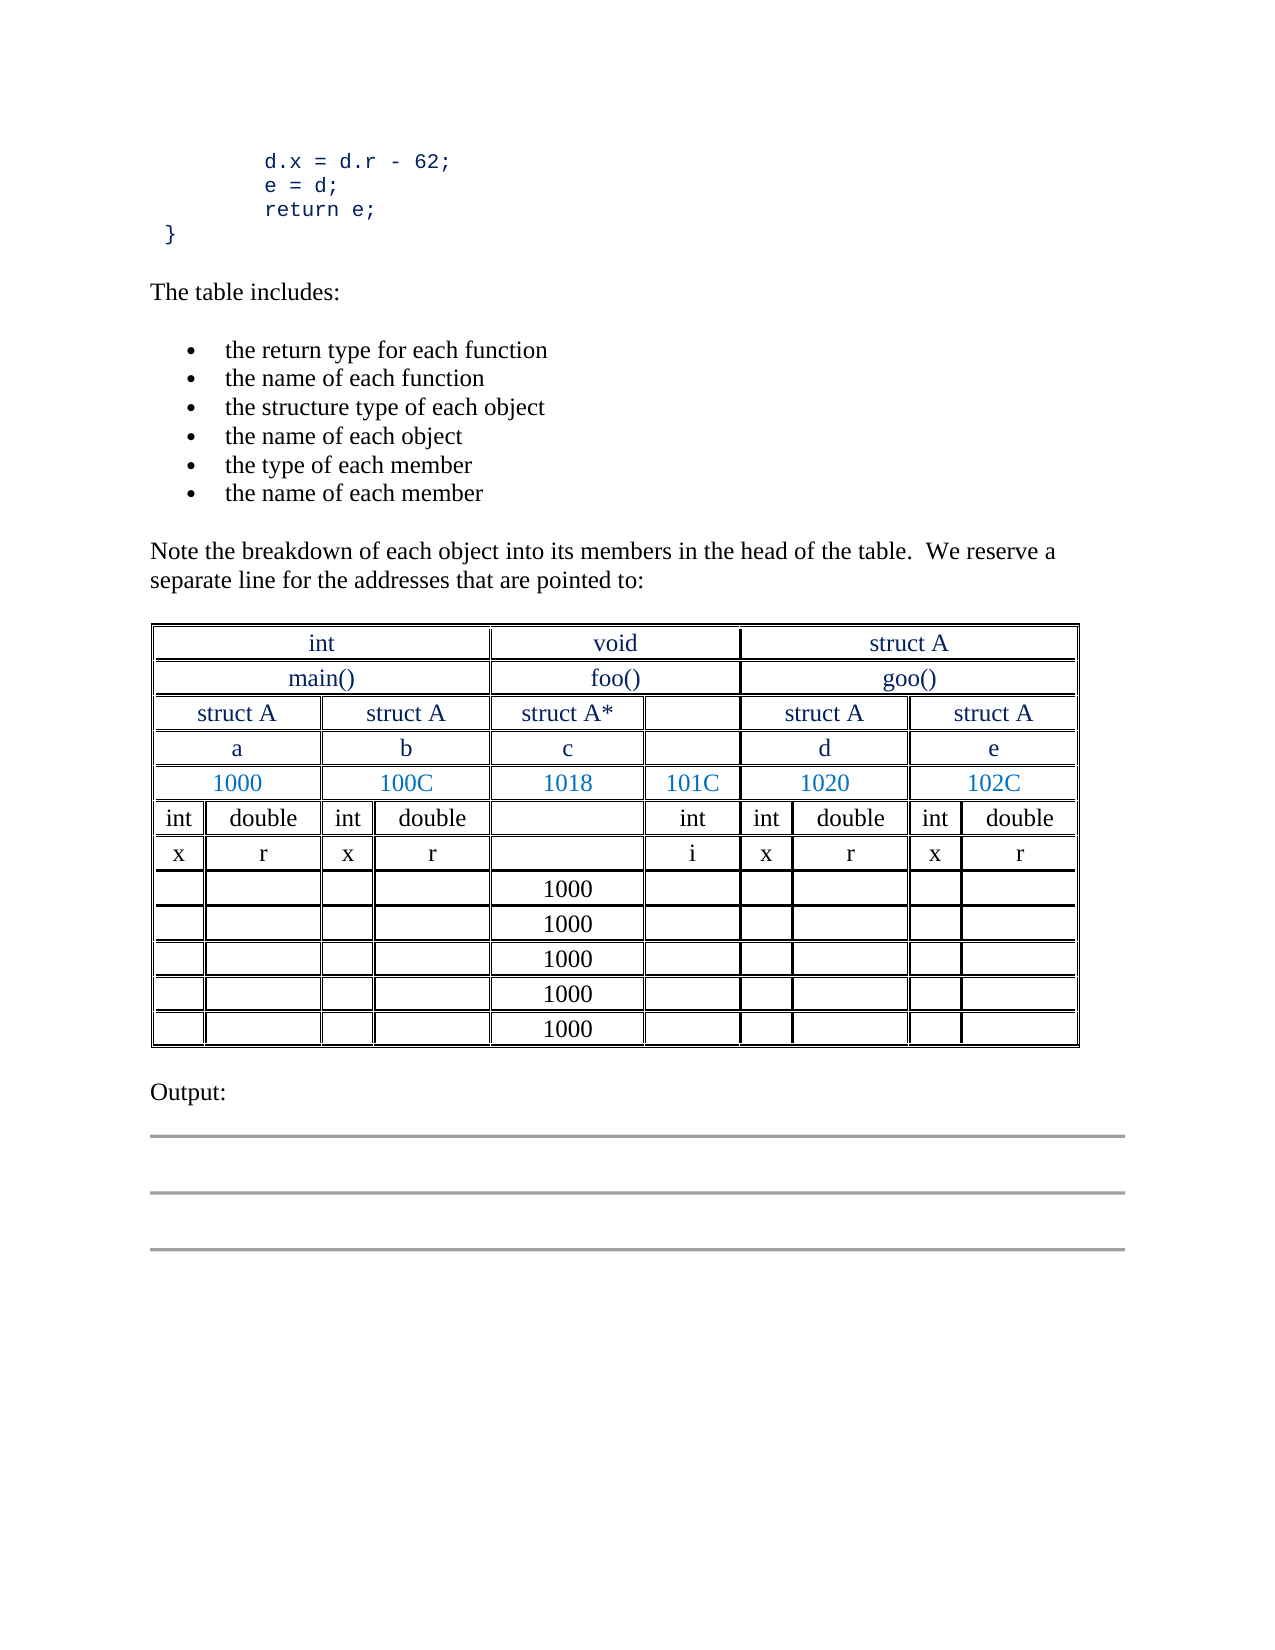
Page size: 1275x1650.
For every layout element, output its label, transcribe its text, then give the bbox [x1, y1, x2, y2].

table_cell [911, 907, 960, 939]
table_cell 100C [323, 767, 489, 799]
table_cell 1000 [492, 872, 643, 904]
table_cell e [911, 729, 1077, 763]
table_cell [207, 872, 320, 904]
table_cell [645, 1013, 740, 1044]
table_cell [154, 1009, 205, 1044]
table_cell 1000 [492, 978, 643, 1009]
list the structure type of each object [187, 392, 1125, 421]
table_cell [323, 872, 372, 904]
list the return type for each function [187, 335, 1125, 363]
table_cell [323, 907, 372, 939]
table_header int [154, 627, 491, 658]
table_cell [961, 1009, 1077, 1044]
table_cell [646, 978, 739, 1009]
table_cell [323, 978, 372, 1009]
table_cell main() [154, 658, 489, 693]
table_cell struct A [742, 697, 907, 728]
table_cell [963, 869, 1077, 904]
table_cell [794, 907, 907, 939]
table_cell [963, 939, 1077, 974]
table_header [150, 150, 910, 248]
table_cell 102C [911, 764, 1077, 799]
table_cell [794, 978, 907, 1009]
table_cell r [961, 834, 1078, 869]
text Output: [150, 1077, 1125, 1106]
table_cell 1020 [742, 767, 907, 799]
list the type of each member [187, 450, 1125, 478]
table_cell r [794, 837, 907, 869]
list the name of each member [187, 478, 1125, 507]
table_cell c [492, 732, 643, 763]
table_cell struct A* [492, 697, 643, 728]
table_cell struct A [911, 693, 1077, 728]
table_cell [742, 907, 791, 939]
table_cell [154, 974, 203, 1009]
table_cell [154, 939, 203, 974]
table_cell struct A [154, 693, 320, 728]
table_cell [742, 943, 791, 974]
table_cell double [961, 799, 1078, 834]
table_cell i [646, 837, 739, 869]
table_cell [376, 943, 489, 974]
table_cell double [794, 802, 907, 834]
table_cell [322, 1009, 374, 1044]
table_cell [207, 978, 320, 1009]
text Note the breakdown of each object into its members in the head of the table. We reserve a separate line for the addresses that are pointed to: [150, 536, 1125, 594]
table_cell b [323, 732, 489, 763]
table_cell [492, 802, 643, 834]
table_cell struct A [323, 697, 489, 728]
table_cell 1000 [154, 764, 320, 799]
table_cell [376, 907, 489, 939]
table_cell x [152, 834, 205, 869]
table_cell [742, 872, 791, 904]
table_cell double [376, 802, 489, 834]
table_cell [911, 872, 960, 904]
table_cell [646, 907, 739, 939]
table_cell [792, 1009, 909, 1044]
table_cell [154, 904, 203, 939]
table_cell int [323, 802, 372, 834]
table_cell [909, 1013, 961, 1044]
table_cell 1000 [491, 1013, 645, 1044]
table_cell [646, 697, 739, 728]
table_cell [646, 943, 739, 974]
table_cell [963, 974, 1077, 1009]
table_cell a [154, 729, 320, 763]
table_cell int [742, 802, 791, 834]
table_cell [646, 872, 739, 904]
table_cell r [376, 837, 489, 869]
table_cell [376, 872, 489, 904]
table_cell [207, 907, 320, 939]
table_cell 1018 [492, 767, 643, 799]
table_cell [911, 978, 960, 1009]
table_header struct A [740, 627, 1077, 658]
table_cell [646, 732, 739, 763]
table_cell [794, 943, 907, 974]
table_cell x [323, 837, 372, 869]
table_cell [323, 943, 372, 974]
table_cell r [207, 837, 320, 869]
table_cell x [911, 837, 960, 869]
table_cell goo() [742, 658, 1077, 693]
table_cell 1000 [492, 943, 643, 974]
table_cell 101C [646, 767, 739, 799]
table_cell [911, 943, 960, 974]
table_cell [374, 1013, 491, 1044]
table_cell foo() [492, 662, 739, 693]
table_cell double [207, 802, 320, 834]
table_cell int [152, 799, 205, 834]
text The table includes: [150, 277, 1125, 306]
list the name of each object [187, 421, 1125, 450]
table_cell [154, 869, 203, 904]
table_cell [376, 978, 489, 1009]
table_cell [740, 1013, 792, 1044]
table_cell [205, 1013, 322, 1044]
list the name of each function [187, 363, 1125, 392]
table_cell [742, 978, 791, 1009]
table_header void [491, 625, 740, 658]
table_cell [492, 837, 643, 869]
table_cell [963, 904, 1077, 939]
table_cell [794, 872, 907, 904]
table_cell d [742, 732, 907, 763]
table_cell 1000 [492, 907, 643, 939]
table_cell [207, 943, 320, 974]
table_cell int [646, 802, 739, 834]
table_cell int [911, 802, 960, 834]
table_cell x [742, 837, 791, 869]
